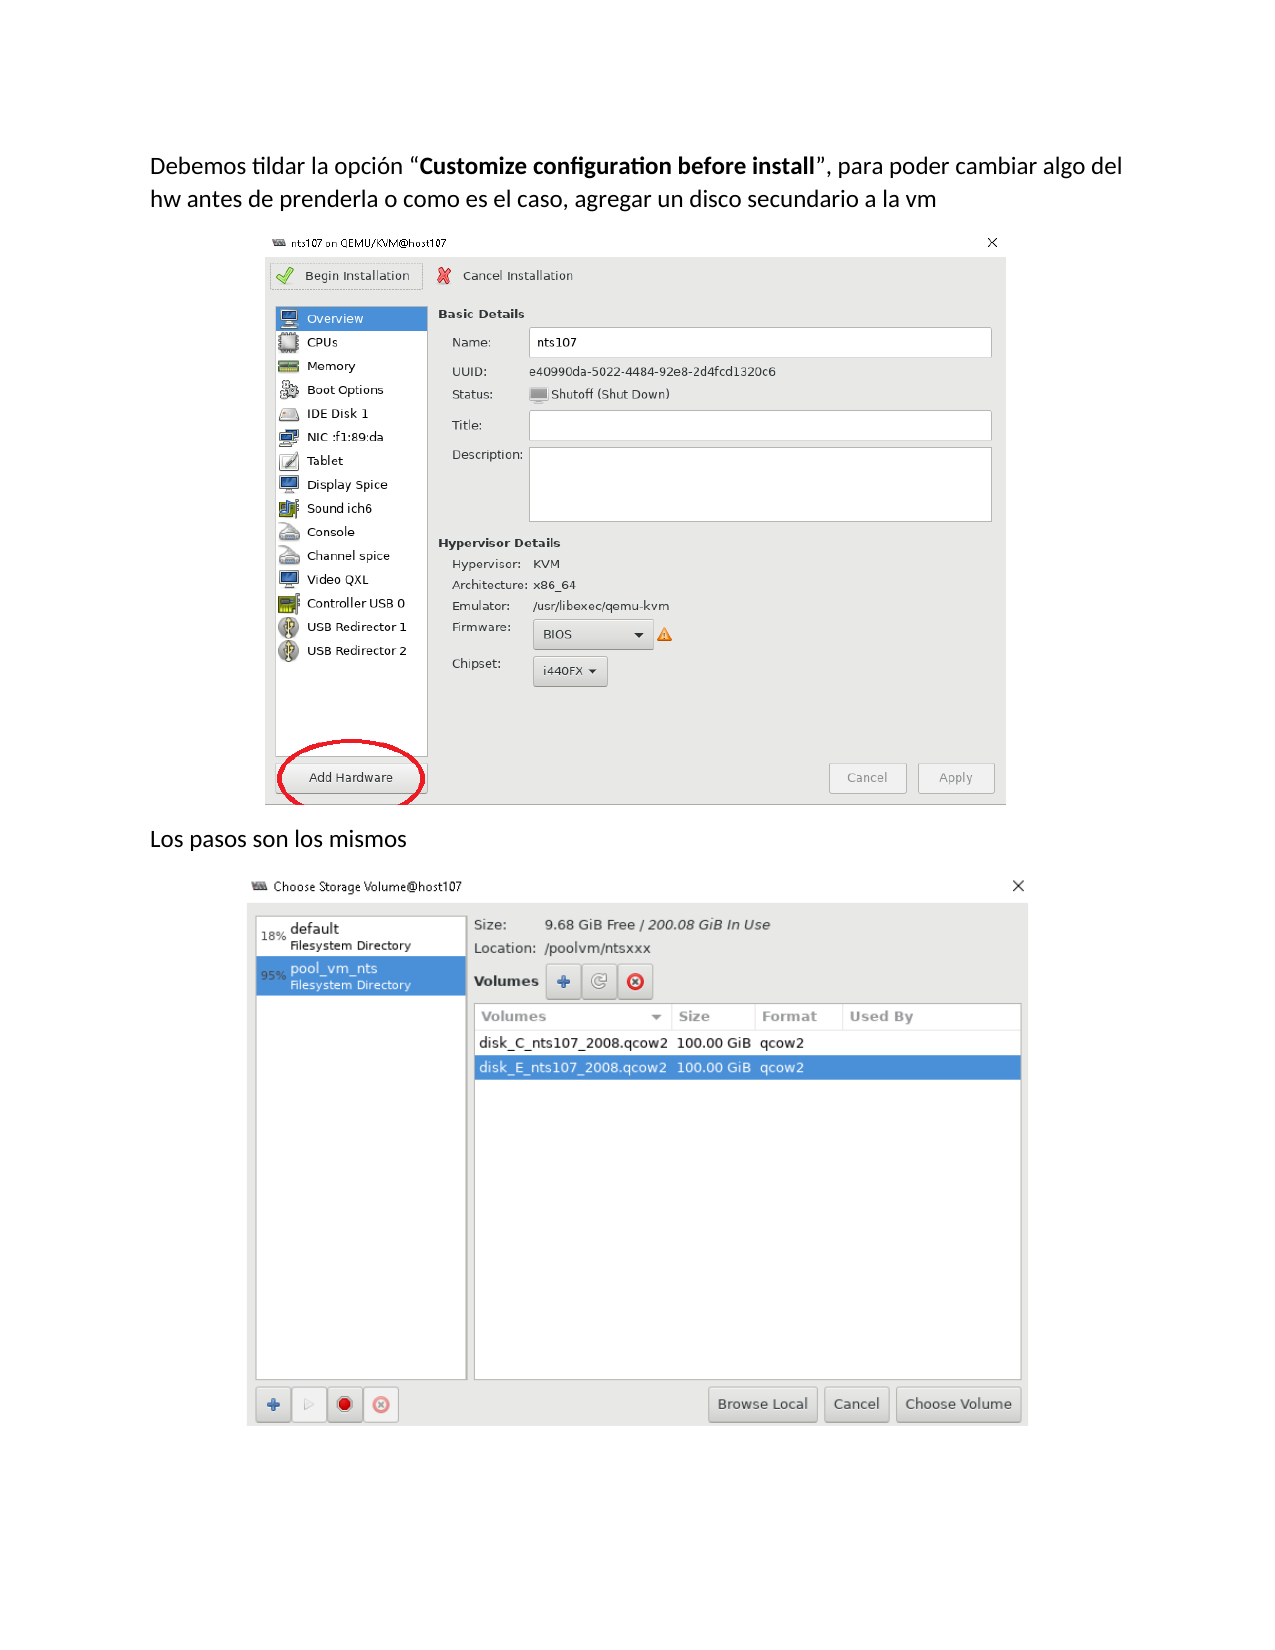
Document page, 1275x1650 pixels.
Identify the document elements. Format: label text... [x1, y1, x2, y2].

picture [246, 872, 1029, 1426]
text Los pasos son los mismos [150, 823, 1125, 854]
picture [265, 232, 1011, 805]
text Debemos tildar la opción “Customize configuration before install”, para poder cambiar algo del hw antes de prenderla o como es el caso, agregar un disco secundario a la vm [150, 150, 1125, 213]
